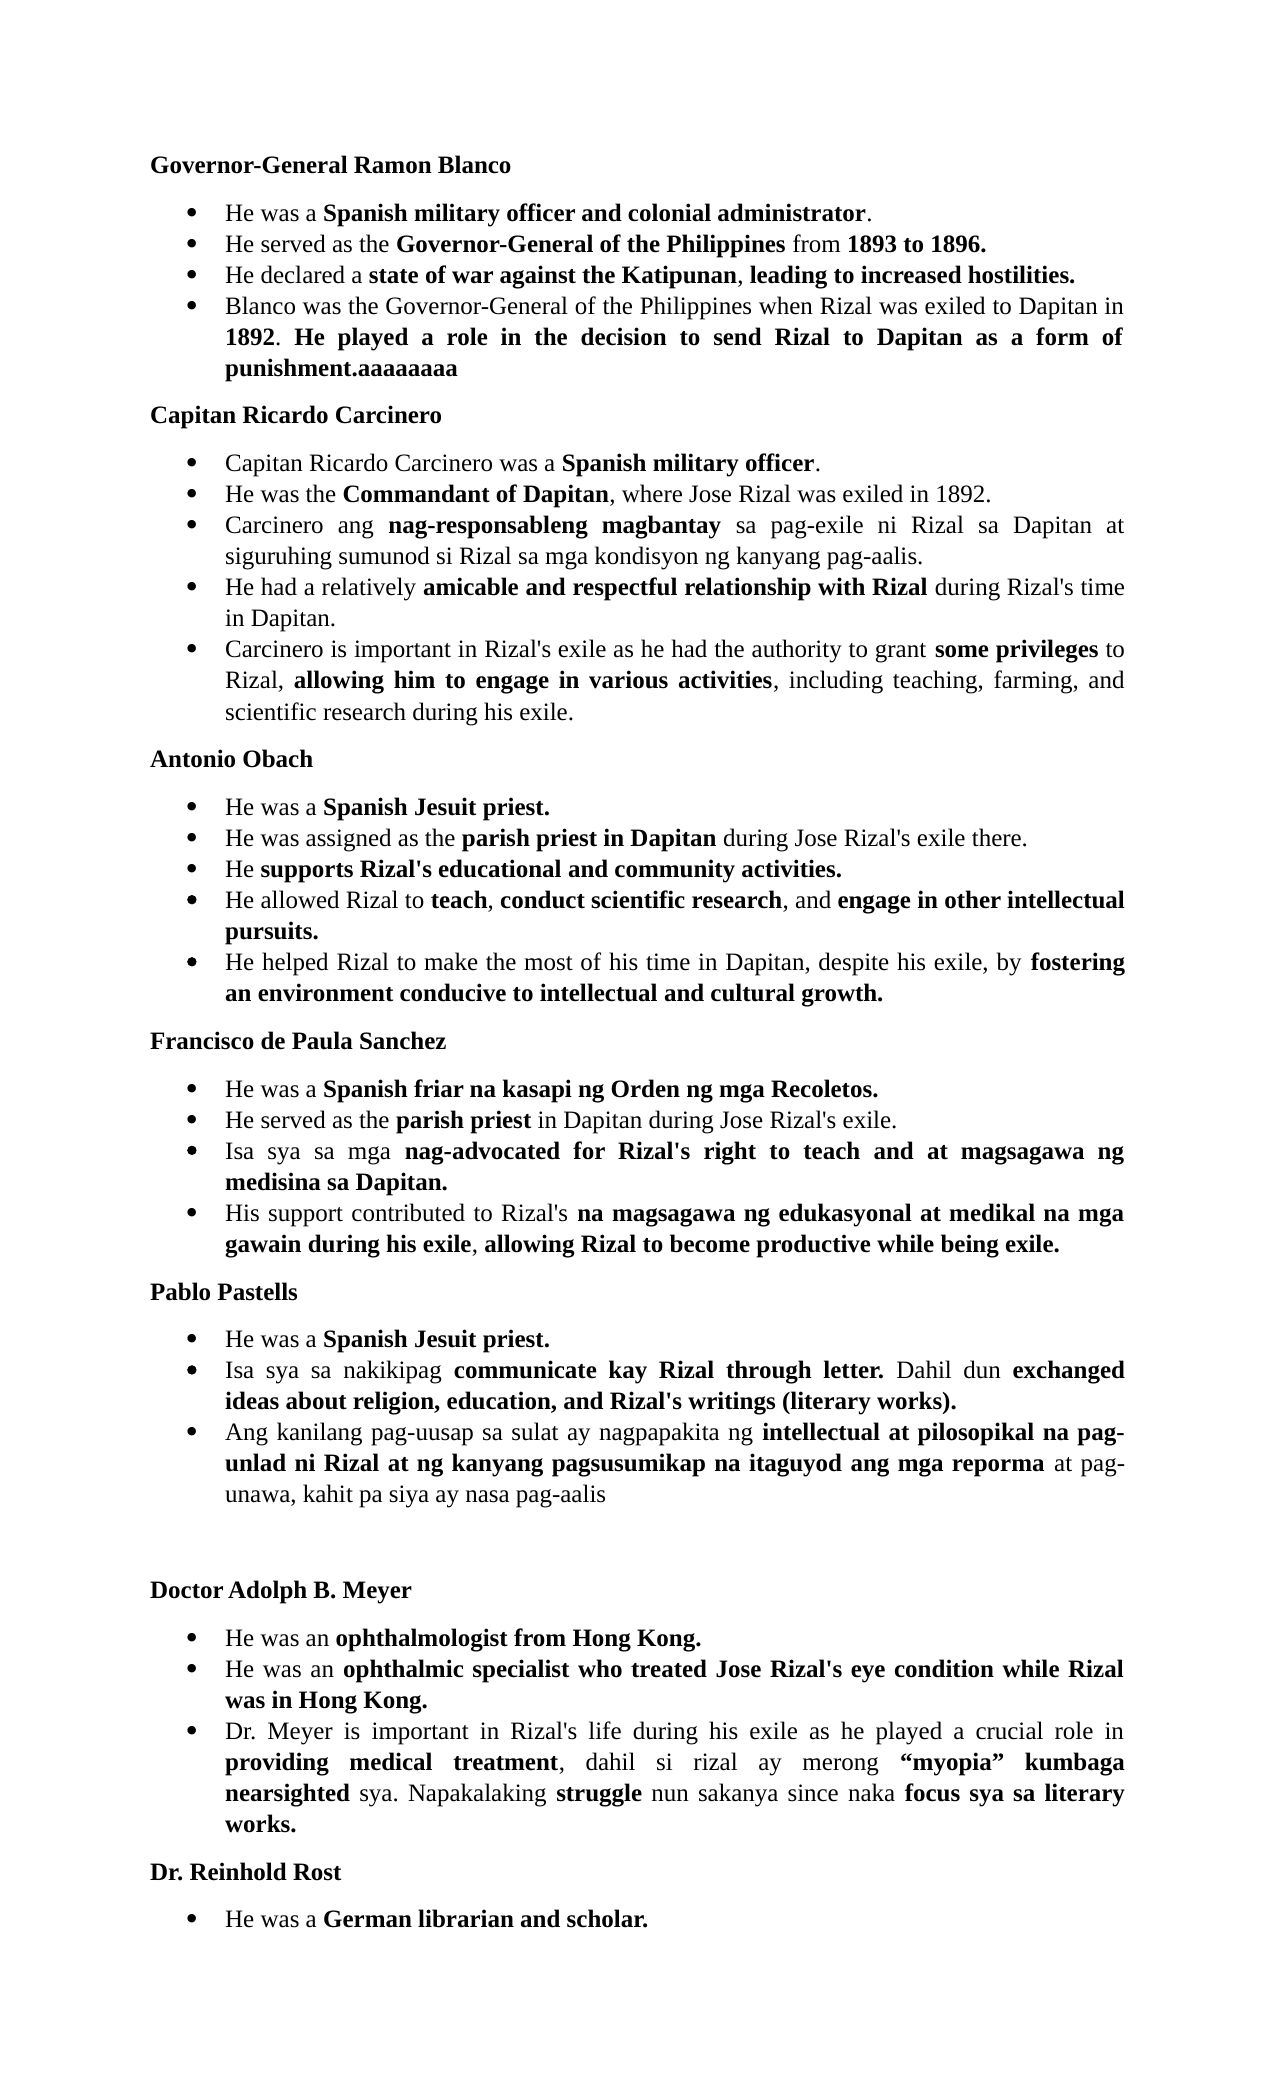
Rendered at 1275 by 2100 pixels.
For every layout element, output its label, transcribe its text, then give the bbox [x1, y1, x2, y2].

list Isa sya sa mga nag-advocated for Rizal's right to teach and at magsagawa ng medisina sa Dapitan. [187, 1136, 1125, 1196]
text Doctor Adolph B. Meyer [150, 1575, 1125, 1604]
list He was a German librarian and scholar. [187, 1904, 1125, 1933]
text Francisco de Paula Sanchez [150, 1026, 1125, 1055]
list He was a Spanish Jesuit priest. [187, 792, 1125, 821]
text Governor-General Ramon Blanco [150, 150, 1125, 179]
list He was the Commandant of Dapitan, where Jose Rizal was exiled in 1892. [187, 479, 1125, 508]
list He had a relatively amicable and respectful relationship with Rizal during Rizal's time in Dapitan. [187, 572, 1125, 632]
text Antonio Obach [150, 744, 1125, 773]
list He was a Spanish Jesuit priest. [187, 1324, 1125, 1353]
text Dr. Reinhold Rost [150, 1857, 1125, 1885]
list He was a Spanish friar na kasapi ng Orden ng mga Recoletos. [187, 1074, 1125, 1102]
list He was assigned as the parish priest in Dapitan during Jose Rizal's exile there. [187, 823, 1125, 852]
list He helped Rizal to make the most of his time in Dapitan, despite his exile, by fostering an environment conducive to intellectual and cultural growth. [187, 947, 1125, 1007]
list His support contributed to Rizal's na magsagawa ng edukasyonal at medikal na mga gawain during his exile, allowing Rizal to become productive while being exile. [187, 1198, 1125, 1258]
list Isa sya sa nakikipag communicate kay Rizal through letter. Dahil dun exchanged ideas about religion, education, and Rizal's writings (literary works). [187, 1355, 1125, 1415]
text Pablo Pastells [150, 1277, 1125, 1305]
list He was an ophthalmologist from Hong Kong. [187, 1623, 1125, 1651]
list Ang kanilang pag-uusap sa sulat ay nagpapakita ng intellectual at pilosopikal na pag-unlad ni Rizal at ng kanyang pagsusumikap na itaguyod ang mga reporma at pag-unawa, kahit pa siya ay nasa pag-aalis [187, 1417, 1125, 1508]
list He was a Spanish military officer and colonial administrator. [187, 198, 1125, 226]
list He was an ophthalmic specialist who treated Jose Rizal's eye condition while Rizal was in Hong Kong. [187, 1654, 1125, 1713]
list He supports Rizal's educational and community activities. [187, 854, 1125, 883]
list He served as the parish priest in Dapitan during Jose Rizal's exile. [187, 1105, 1125, 1133]
list Carcinero ang nag-responsableng magbantay sa pag-exile ni Rizal sa Dapitan at siguruhing sumunod si Rizal sa mga kondisyon ng kanyang pag-aalis. [187, 510, 1125, 570]
list He served as the Governor-General of the Philippines from 1893 to 1896. [187, 229, 1125, 257]
list Capitan Ricardo Carcinero was a Spanish military officer. [187, 448, 1125, 477]
list Blanco was the Governor-General of the Philippines when Rizal was exiled to Dapitan in 1892. He played a role in the decision to send Rizal to Dapitan as a form of punishment.aaaaaaaa [187, 291, 1125, 382]
list Carcinero is important in Rizal's exile as he had the authority to grant some privileges to Rizal, allowing him to engage in various activities, including teaching, farming, and scientific research during his exile. [187, 634, 1125, 725]
list He allowed Rizal to teach, conduct scientific research, and engage in other intellectual pursuits. [187, 885, 1125, 945]
list He declared a state of war against the Katipunan, leading to increased hostilities. [187, 260, 1125, 288]
list Dr. Meyer is important in Rizal's life during his exile as he played a crucial role in providing medical treatment, dahil si rizal ay merong “myopia” kumbaga nearsighted sya. Napakalaking struggle nun sakanya since naka focus sya sa literary works. [187, 1716, 1125, 1838]
text Capitan Ricardo Carcinero [150, 401, 1125, 429]
